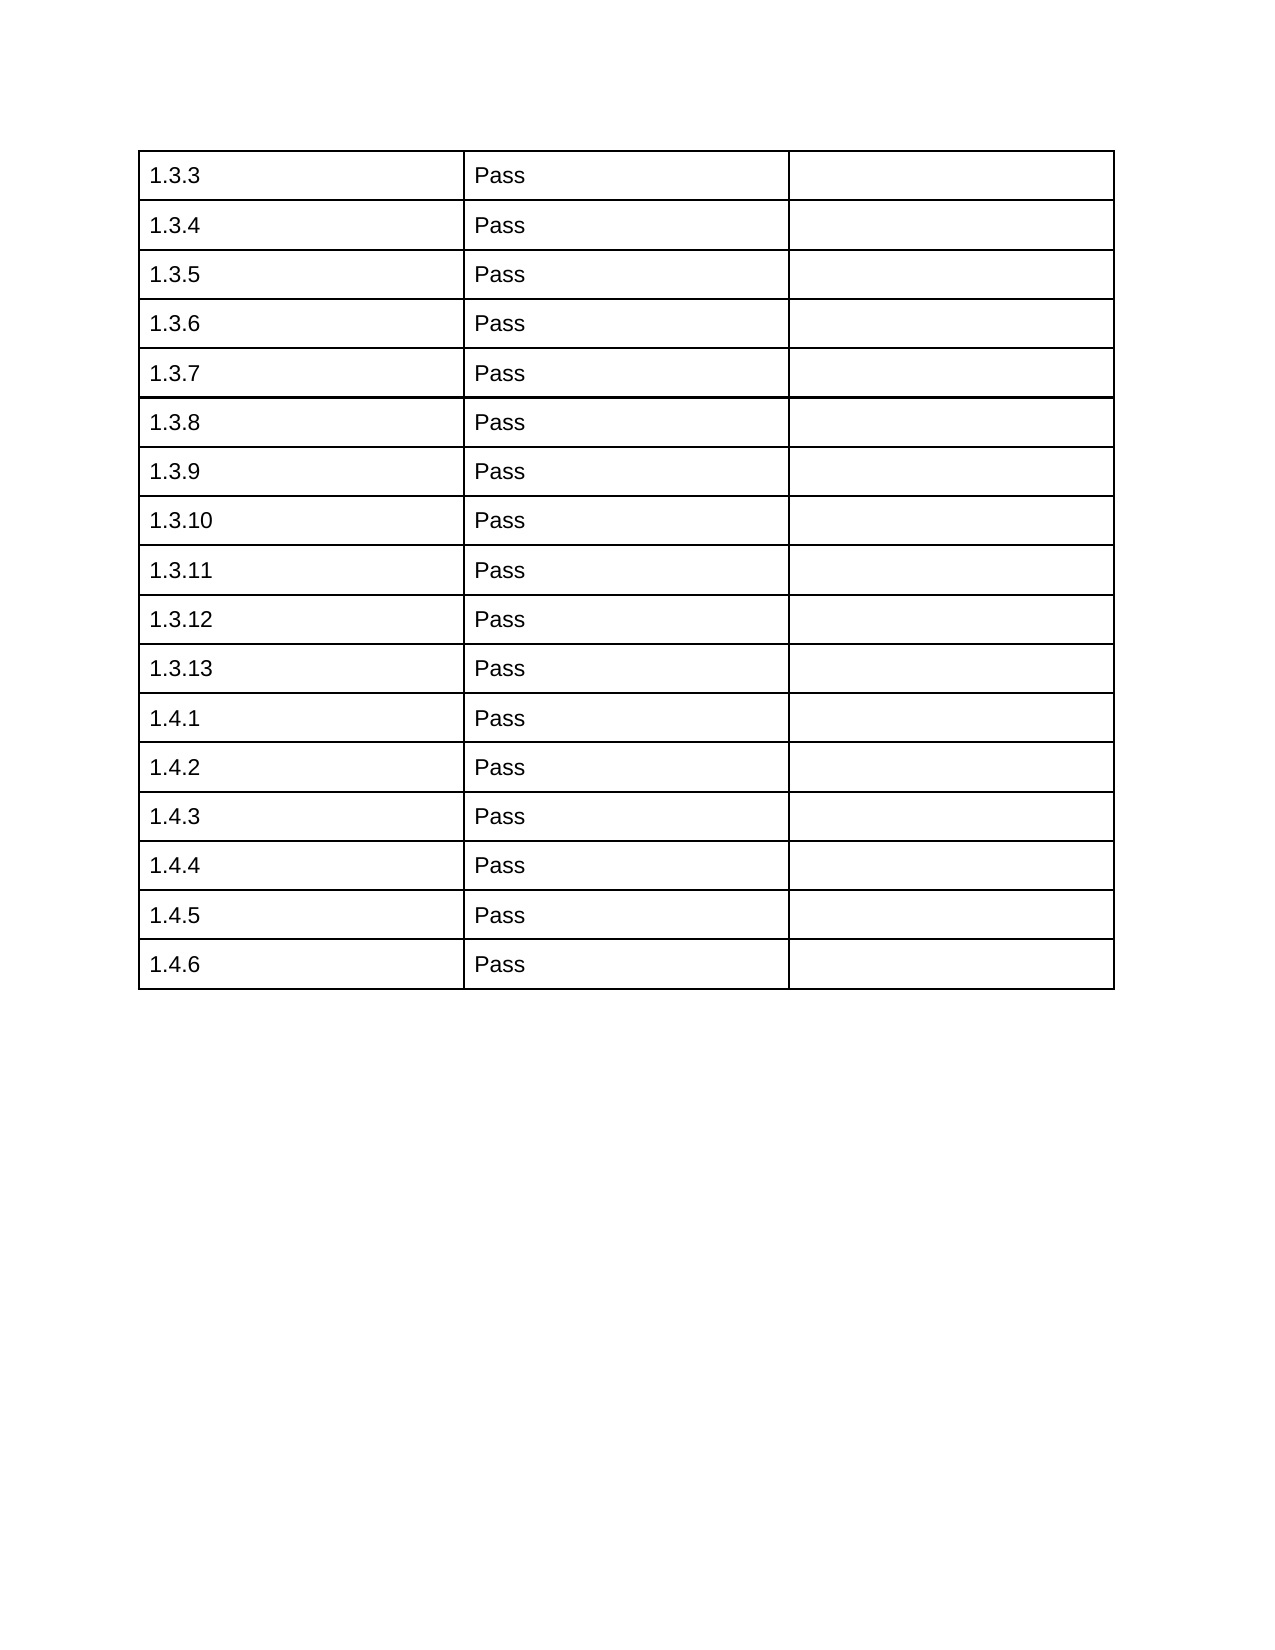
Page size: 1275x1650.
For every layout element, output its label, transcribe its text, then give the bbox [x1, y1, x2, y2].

table_cell Pass [465, 596, 788, 643]
table_cell 1.3.3 [140, 152, 463, 199]
table_cell Pass [465, 743, 788, 791]
table_cell Pass [465, 694, 788, 741]
table_cell Pass [465, 842, 788, 889]
table_cell Pass [465, 399, 788, 446]
table_cell [790, 497, 1113, 544]
table_cell Pass [465, 152, 788, 199]
table_cell [790, 349, 1113, 396]
table_cell [790, 546, 1113, 593]
table_cell 1.3.10 [140, 497, 463, 544]
table_cell [790, 793, 1113, 840]
table_cell Pass [465, 349, 788, 396]
table_cell 1.3.7 [140, 349, 463, 396]
table_cell [790, 596, 1113, 643]
table_cell [790, 645, 1113, 692]
table_cell [790, 842, 1113, 889]
table_cell 1.3.6 [140, 300, 463, 347]
table_cell 1.4.6 [140, 940, 463, 988]
table_cell [790, 201, 1113, 248]
table_cell 1.3.12 [140, 596, 463, 643]
table_cell Pass [465, 251, 788, 298]
table_cell [790, 399, 1113, 446]
table_cell [790, 300, 1113, 347]
table_cell 1.3.9 [140, 448, 463, 495]
table_cell Pass [465, 940, 788, 988]
table_cell Pass [465, 891, 788, 938]
table_cell 1.4.1 [140, 694, 463, 741]
table_cell [790, 743, 1113, 791]
table_cell [790, 152, 1113, 199]
table_cell 1.3.8 [140, 399, 463, 446]
table_cell 1.4.3 [140, 793, 463, 840]
table_cell Pass [465, 497, 788, 544]
table_cell [790, 448, 1113, 495]
table_cell 1.3.5 [140, 251, 463, 298]
table_cell [790, 940, 1113, 988]
table_cell 1.4.5 [140, 891, 463, 938]
table_cell [790, 891, 1113, 938]
table_cell Pass [465, 201, 788, 248]
table_cell 1.4.2 [140, 743, 463, 791]
table_cell 1.3.4 [140, 201, 463, 248]
table_cell 1.3.11 [140, 546, 463, 593]
table_cell [790, 694, 1113, 741]
table_cell Pass [465, 448, 788, 495]
table_cell 1.4.4 [140, 842, 463, 889]
table_cell 1.3.13 [140, 645, 463, 692]
table_cell Pass [465, 300, 788, 347]
table_cell Pass [465, 546, 788, 593]
table_cell Pass [465, 793, 788, 840]
table_cell [790, 251, 1113, 298]
table_cell Pass [465, 645, 788, 692]
